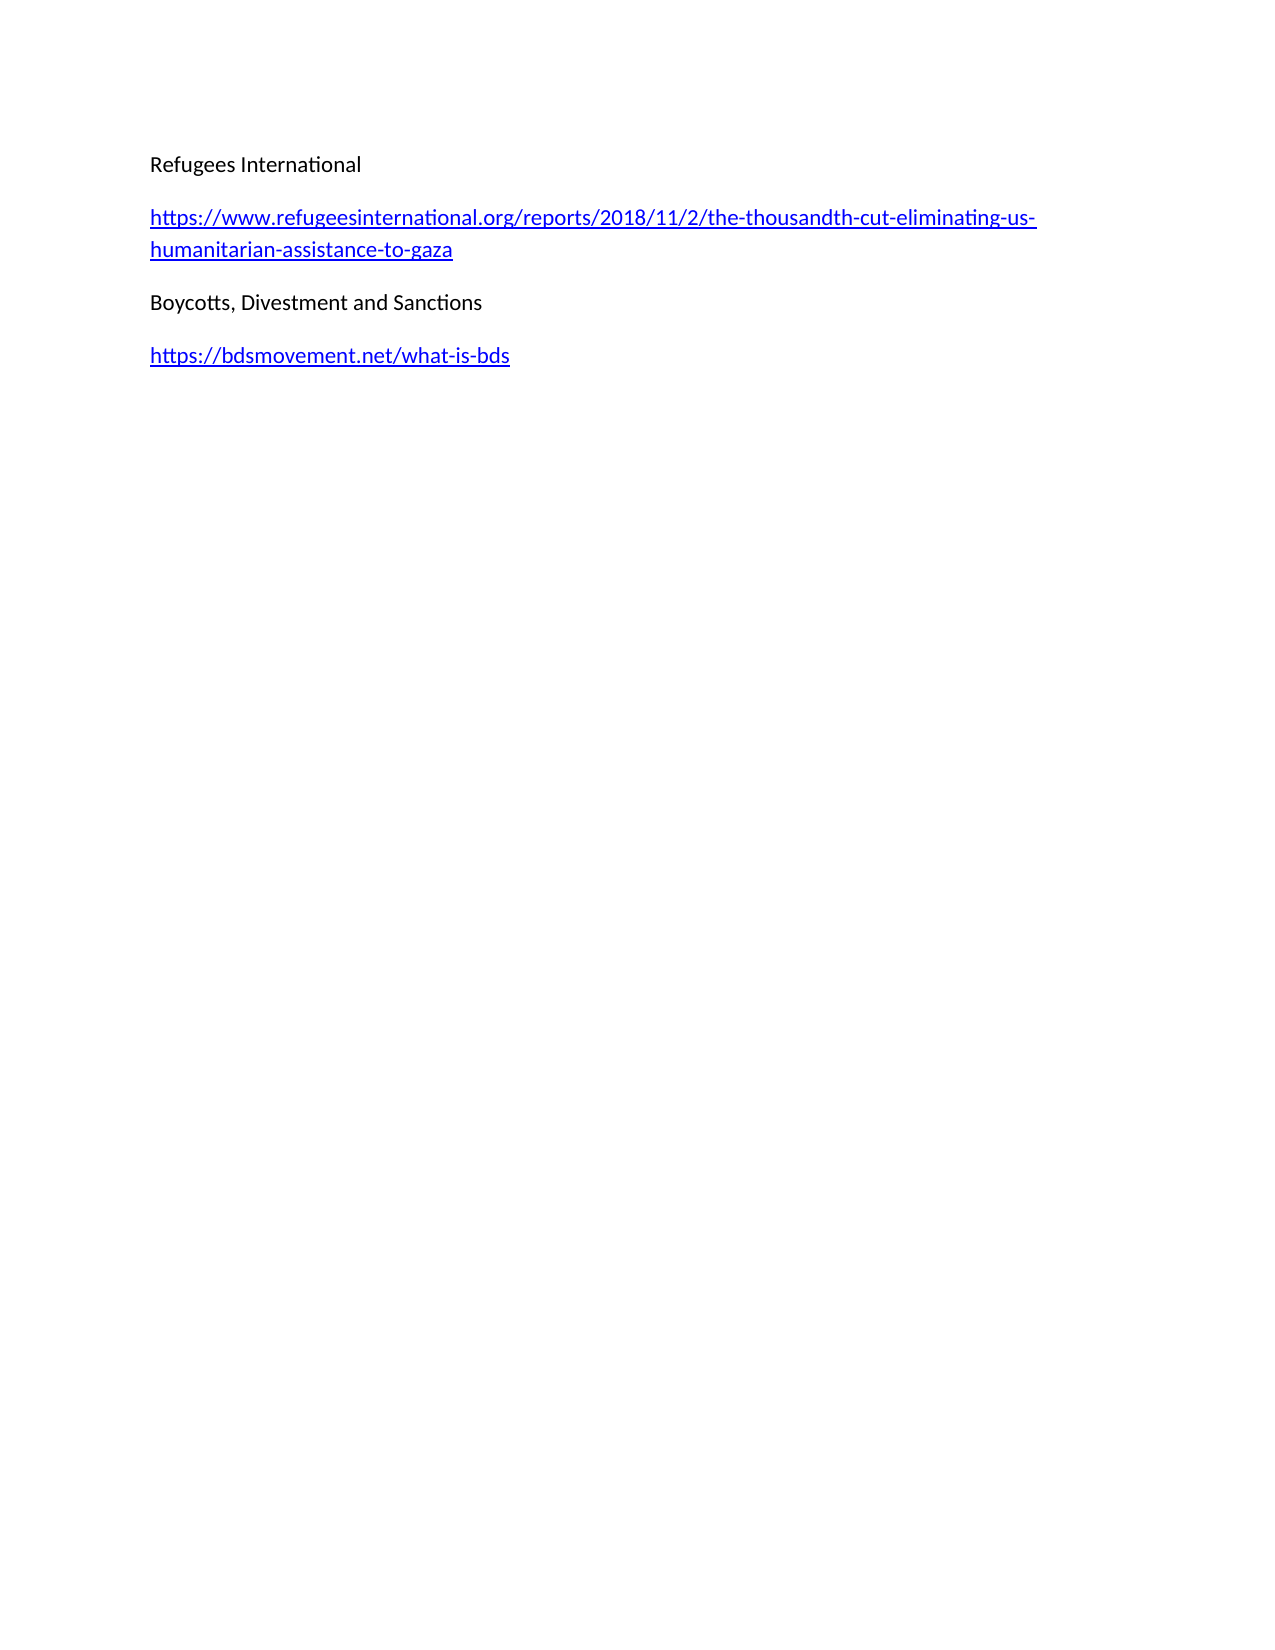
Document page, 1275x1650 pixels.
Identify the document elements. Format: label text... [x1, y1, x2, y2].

text Boycotts, Divestment and Sanctions [150, 288, 1125, 316]
text Refugees International [150, 150, 1125, 178]
text https://bdsmovement.net/what-is-bds [150, 341, 1125, 369]
text https://www.refugeesinternational.org/reports/2018/11/2/the-thousandth-cut-eliminating-us-humanitarian-assistance-to-gaza [150, 203, 1125, 263]
